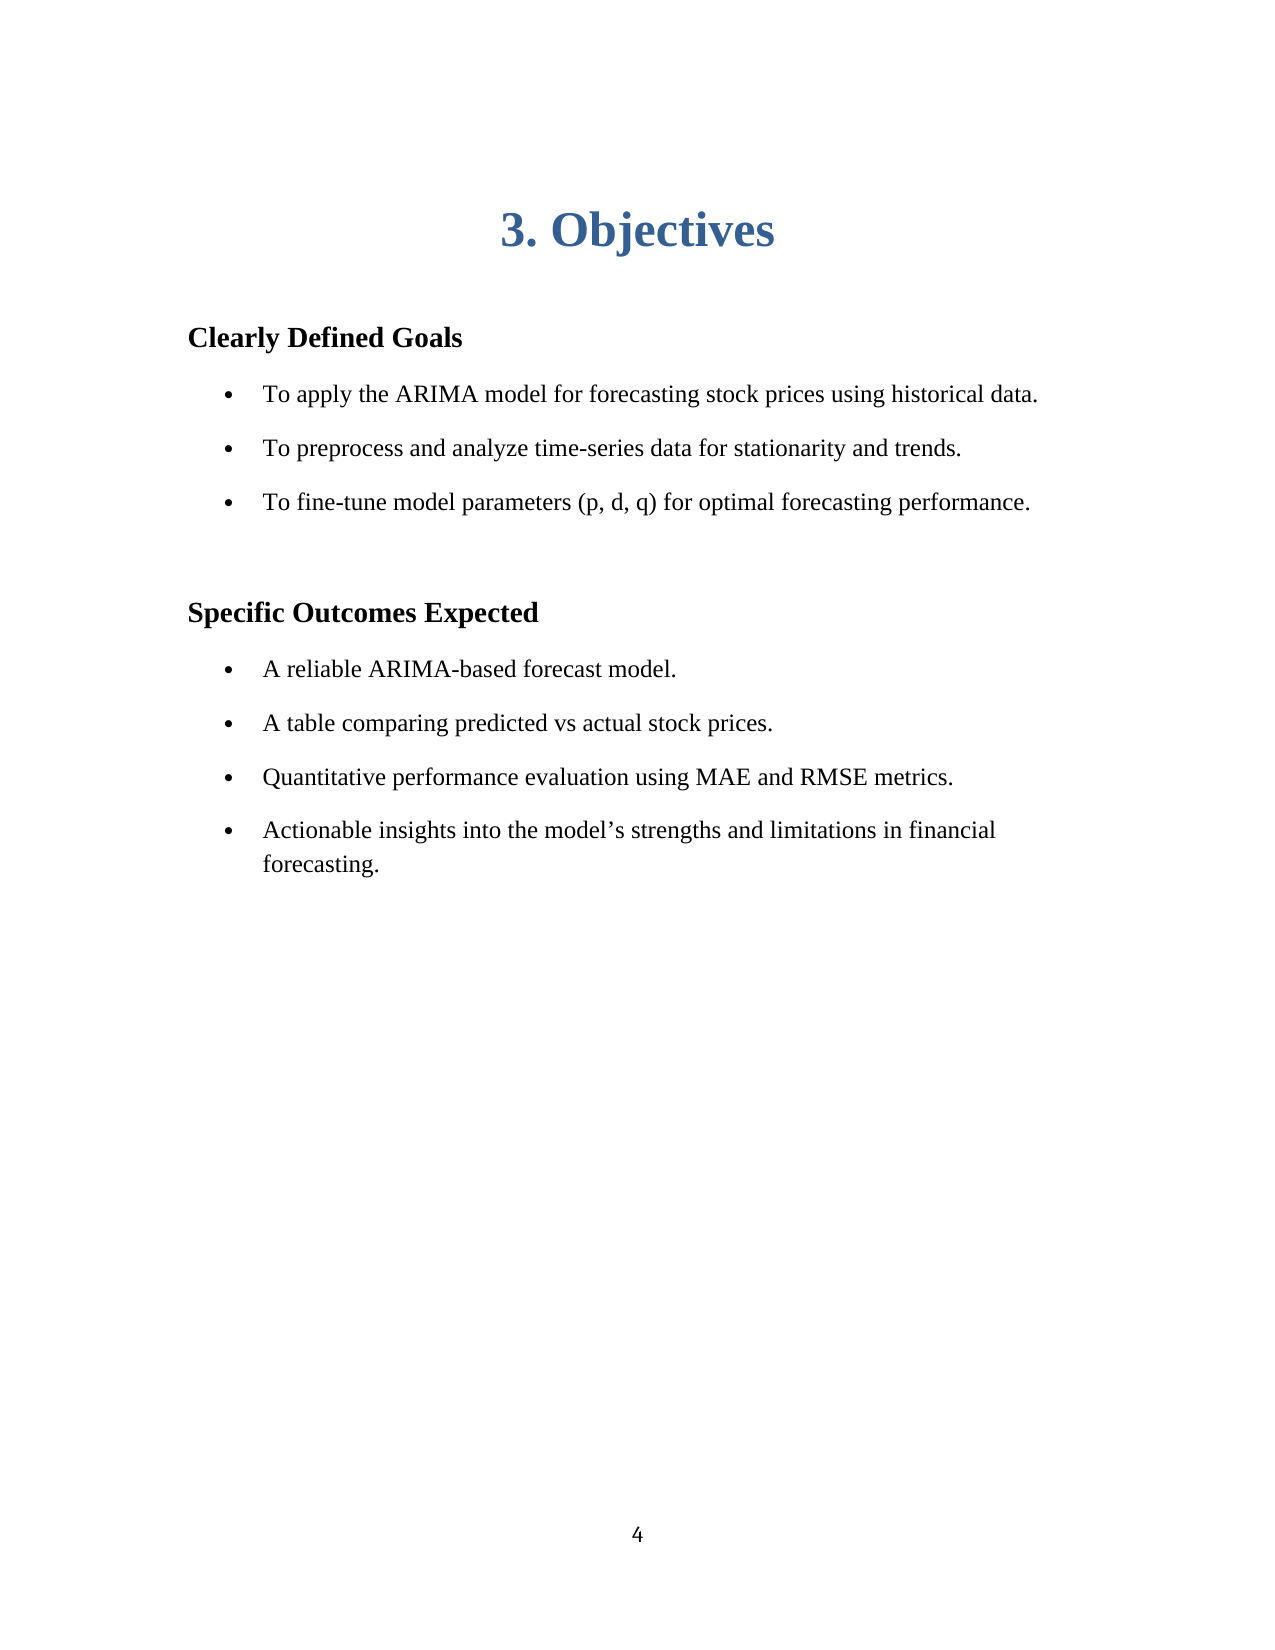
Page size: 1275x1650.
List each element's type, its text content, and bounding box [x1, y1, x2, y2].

list A reliable ARIMA-based forecast model. [225, 654, 1087, 683]
list A table comparing predicted vs actual stock prices. [225, 708, 1087, 737]
text Clearly Defined Goals [187, 320, 1087, 353]
subtitle 3. Objectives [187, 200, 1087, 257]
list To preprocess and analyze time-series data for stationarity and trends. [225, 433, 1087, 462]
list Actionable insights into the model’s strengths and limitations in financial forecasting. [225, 816, 1087, 877]
list Quantitative performance evaluation using MAE and RMSE metrics. [225, 762, 1087, 791]
list To fine-tune model parameters (p, d, q) for optimal forecasting performance. [225, 487, 1087, 516]
text Specific Outcomes Expected [187, 595, 1087, 628]
list To apply the ARIMA model for forecasting stock prices using historical data. [225, 379, 1087, 408]
